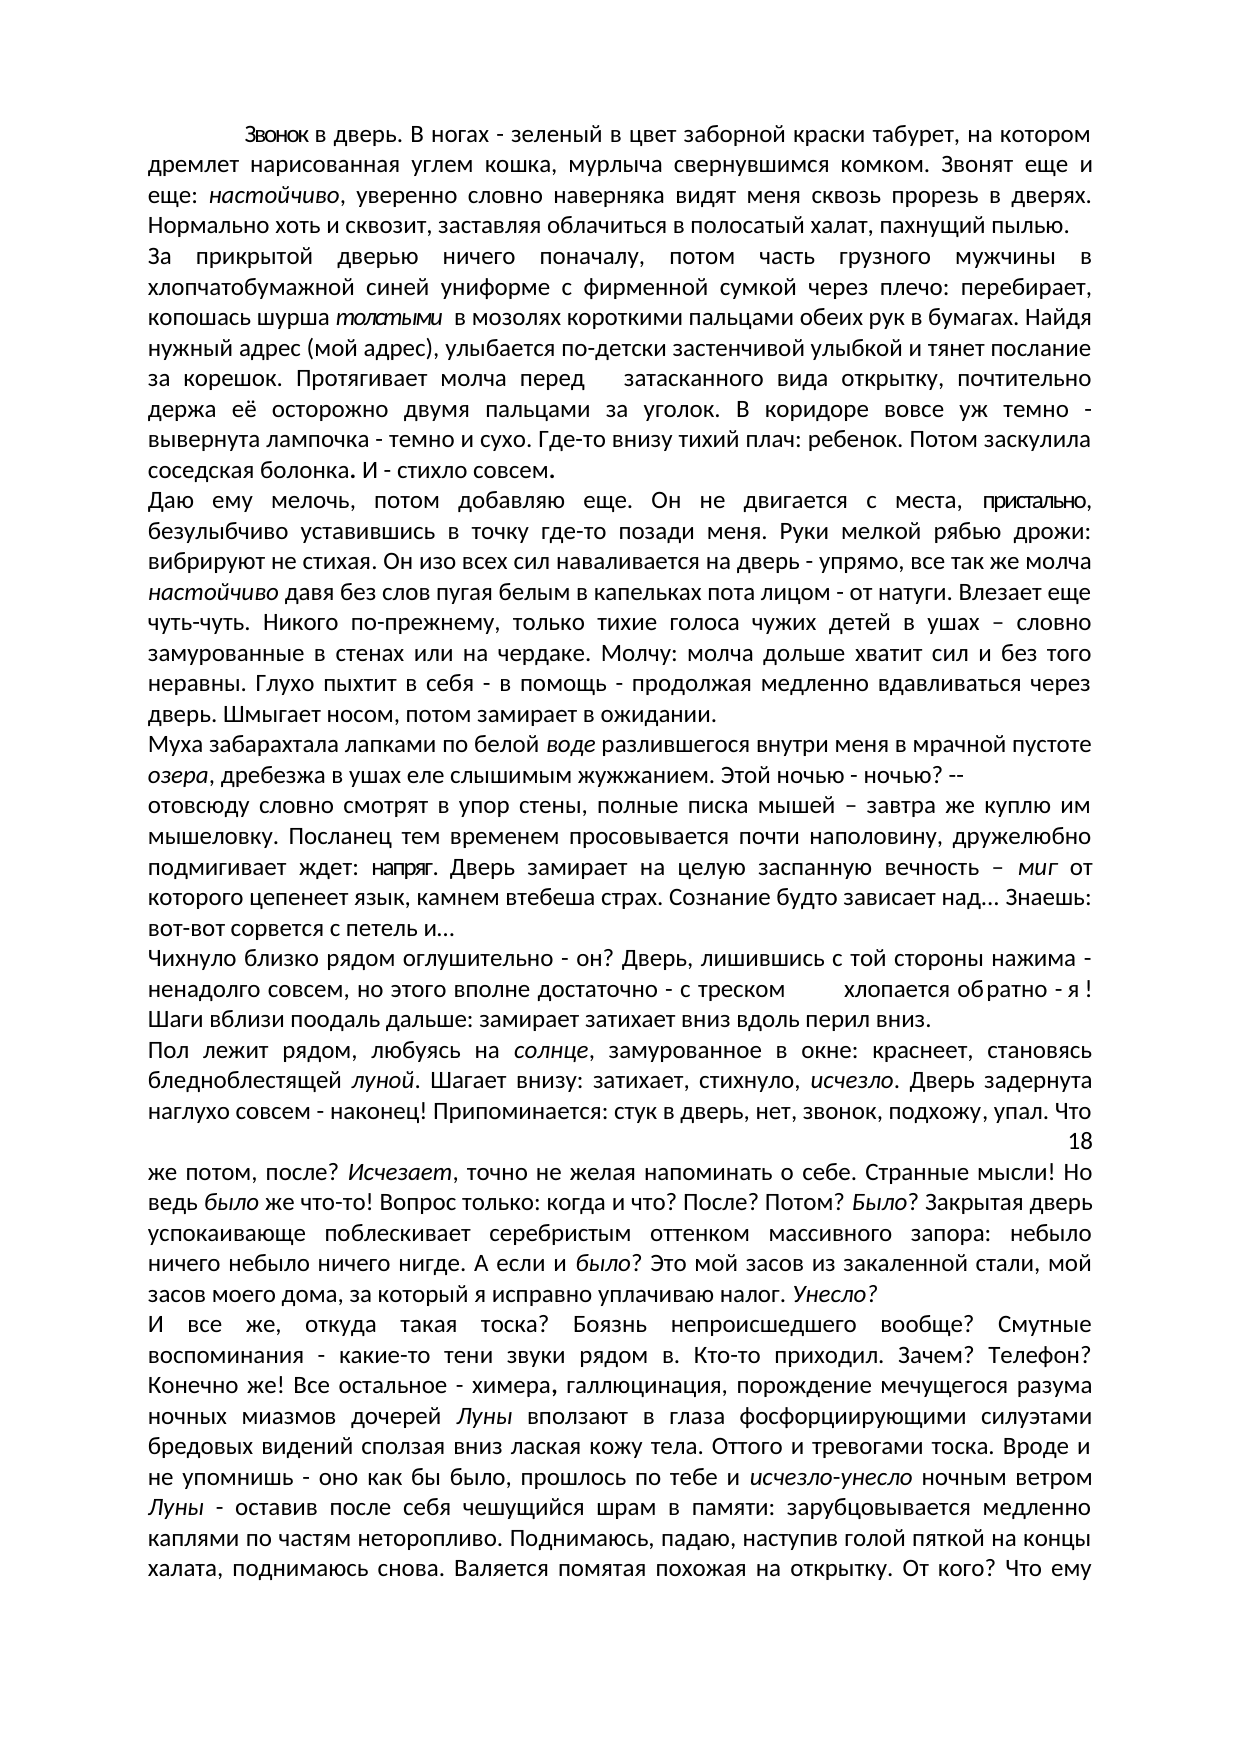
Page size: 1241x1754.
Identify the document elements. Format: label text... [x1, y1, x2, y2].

text Чихнуло близко рядом оглушительно - он? Дверь, лишившись с той стороны нажима - ненадолго совсем, но этого вполне достаточно - с треском хлопается обратно -я! Шаги вблизи поодаль дальше: замирает затихает вниз вдоль перил вниз. [148, 942, 1093, 1034]
text Муха забарахтала лапками по белой воде разлившегося внутри меня в мрачной пустоте озера, дребезжа в ушах еле слышимым жужжанием. Этой ночью - ночью? -- [148, 728, 1093, 789]
text же потом, после? Исчезает, точно не желая напоминать о себе. Странные мысли! Но ведь было же что-то! Вопрос только: когда и что? После? Потом? Было? Закрытая дверь успокаивающе поблескивает серебристым оттенком массивного запора: небыло ничего небыло ничего нигде. А если и было? Это мой засов из закаленной стали, мой засов моего дома, за который я исправно уплачиваю налог. Унесло? [148, 1156, 1093, 1308]
text Звонок в дверь. В ногах - зеленый в цвет заборной краски табурет, на котором дремлет нарисованная углем кошка, мурлыча свернувшимся комком. Звонят еще и еще: настойчиво, уверенно словно наверняка видят меня сквозь прорезь в дверях. Нормально хоть и сквозит, заставляя облачиться в полосатый халат, пахнущий пылью. [148, 118, 1093, 240]
text 18 [148, 1125, 1093, 1156]
text За прикрытой дверью ничего поначалу, потом часть грузного мужчины в хлопчатобумажной синей униформе с фирменной сумкой через плечо: перебирает, копошась шурша толстыми в мозолях короткими пальцами обеих рук в бумагах. Найдя нужный адрес (мой адрес), улыбается по-детски застенчивой улыбкой и тянет послание за корешок. Протягивает молча перед затасканного вида открытку, почтительно держа её осторожно двумя пальцами за уголок. В коридоре вовсе уж темно - вывернута лампочка - темно и сухо. Где-то внизу тихий плач: ребенок. Потом заскулила соседская болонка. И - стихло совсем. [148, 240, 1093, 484]
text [148, 1308, 1093, 1583]
text Пол лежит рядом, любуясь на солнце, замурованное в окне: краснеет, становясь бледноблестящей луной. Шагает внизу: затихает, стихнуло, исчезло. Дверь задернута наглухо совсем - наконец! Припоминается: стук в дверь, нет, звонок, подхожу, упал. Что [148, 1034, 1093, 1125]
text Даю ему мелочь, потом добавляю еще. Он не двигается с места, пристально, безулыбчиво уставившись в точку где-то позади меня. Руки мелкой рябью дрожи: вибрируют не стихая. Он изо всех сил наваливается на дверь - упрямо, все так же молча настойчиво давя без слов пугая белым в капельках пота лицом - от натуги. Влезает еще чуть-чуть. Никого по-прежнему, только тихие голоса чужих детей в ушах – словно замурованные в стенах или на чердаке. Молчу: молча дольше хватит сил и без того неравны. Глухо пыхтит в себя - в помощь - продолжая медленно вдавливаться через дверь. Шмыгает носом, потом замирает в ожидании. [148, 484, 1093, 728]
text отовсюду словно смотрят в упор стены, полные писка мышей – завтра же куплю им мышеловку. Посланец тем временем просовывается почти наполовину, дружелюбно подмигивает ждет: напряг. Дверь замирает на целую заспанную вечность – миг от которого цепенеет язык, камнем втебеша страх. Сознание будто зависает над... Знаешь: вот-вот сорвется с петель и… [148, 789, 1093, 942]
